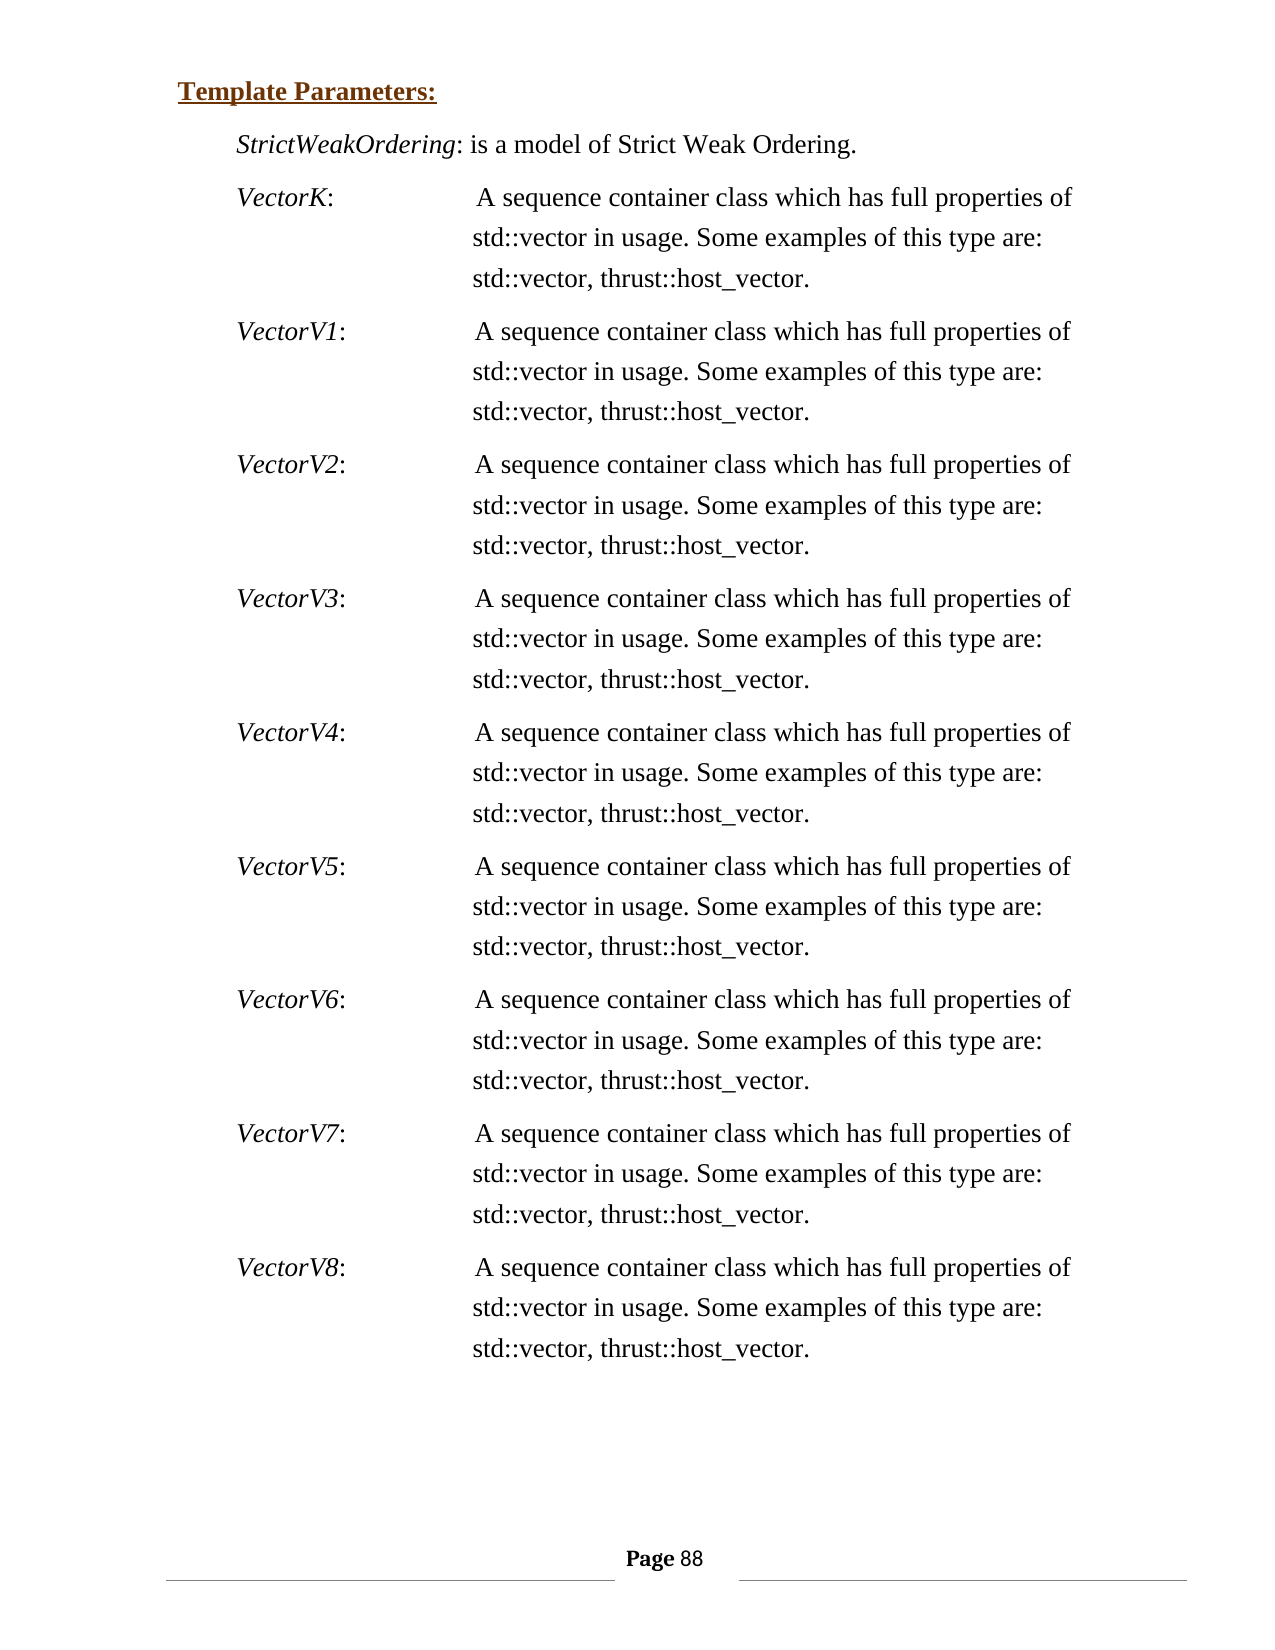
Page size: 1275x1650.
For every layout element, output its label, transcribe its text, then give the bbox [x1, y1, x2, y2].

text VectorV6: A sequence container class which has full properties of std::vector in usage. Some examples of this type are: std::vector, thrust::host_vector. [177, 983, 1157, 1095]
text Template Parameters: [177, 75, 1157, 106]
text VectorV7: A sequence container class which has full properties of std::vector in usage. Some examples of this type are: std::vector, thrust::host_vector. [177, 1117, 1157, 1229]
text VectorK: A sequence container class which has full properties of std::vector in usage. Some examples of this type are: std::vector, thrust::host_vector. [177, 181, 1157, 293]
text VectorV4: A sequence container class which has full properties of std::vector in usage. Some examples of this type are: std::vector, thrust::host_vector. [177, 716, 1157, 828]
text VectorV5: A sequence container class which has full properties of std::vector in usage. Some examples of this type are: std::vector, thrust::host_vector. [177, 849, 1157, 962]
text VectorV1: A sequence container class which has full properties of std::vector in usage. Some examples of this type are: std::vector, thrust::host_vector. [177, 314, 1157, 427]
text VectorV8: A sequence container class which has full properties of std::vector in usage. Some examples of this type are: std::vector, thrust::host_vector. [177, 1251, 1157, 1363]
text StrictWeakOrdering: is a model of Strict Weak Ordering. [177, 128, 1157, 159]
text VectorV3: A sequence container class which has full properties of std::vector in usage. Some examples of this type are: std::vector, thrust::host_vector. [177, 582, 1157, 694]
text VectorV2: A sequence container class which has full properties of std::vector in usage. Some examples of this type are: std::vector, thrust::host_vector. [177, 448, 1157, 560]
